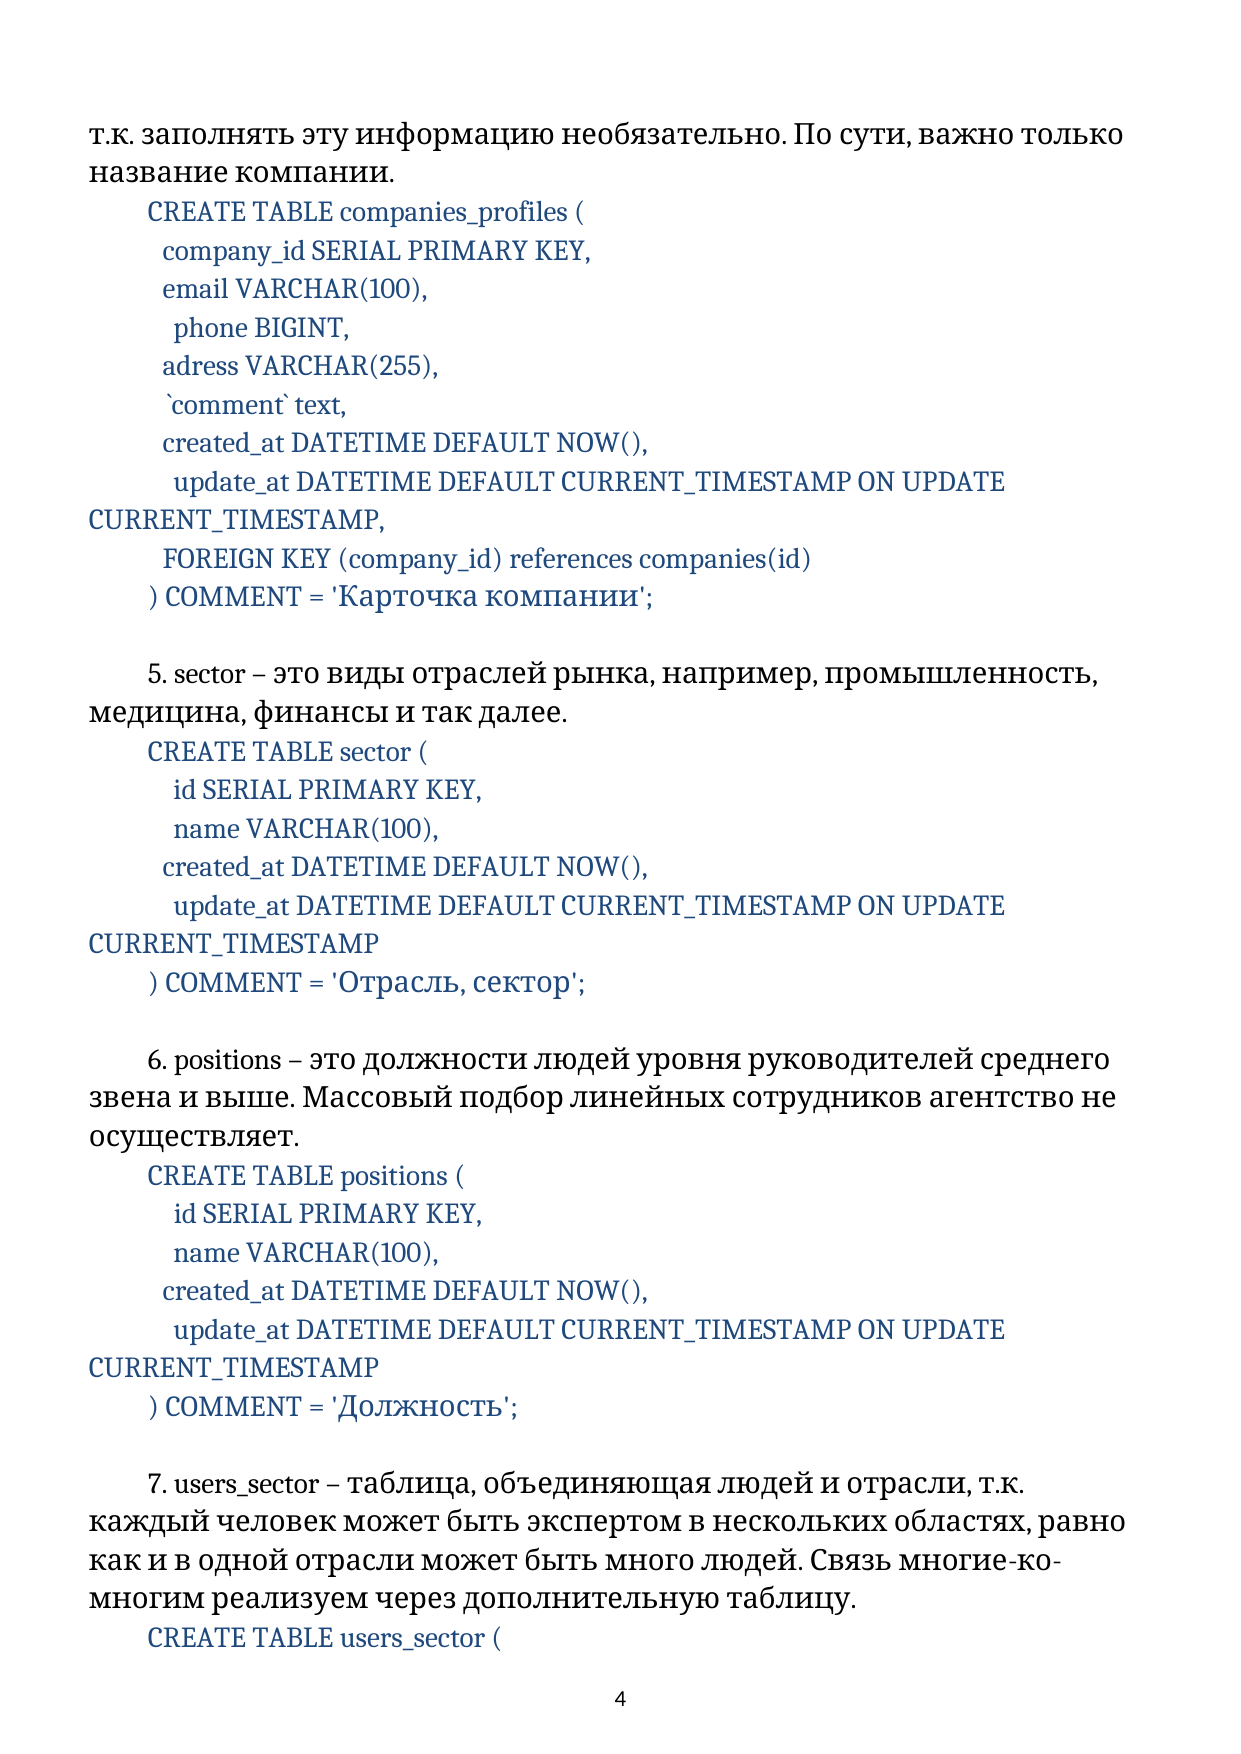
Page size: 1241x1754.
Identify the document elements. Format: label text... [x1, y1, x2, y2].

text update_at DATETIME DEFAULT CURRENT_TIMESTAMP ON UPDATE CURRENT_TIMESTAMP, [89, 465, 1152, 537]
text ) COMMENT = 'Карточка компании'; [89, 581, 1152, 614]
text created_at DATETIME DEFAULT NOW(), [89, 850, 1152, 884]
text 5. sector – это виды отраслей рынка, например, промышленность, медицина, финансы и так далее. [89, 658, 1152, 730]
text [89, 118, 1152, 190]
text adress VARCHAR(255), [89, 349, 1152, 383]
text FOREIGN KEY (company_id) references companies(id) [89, 542, 1152, 576]
text created_at DATETIME DEFAULT NOW(), [89, 426, 1152, 460]
text ) COMMENT = 'Должность'; [89, 1390, 1152, 1423]
text name VARCHAR(100), [89, 1236, 1152, 1269]
text id SERIAL PRIMARY KEY, [89, 773, 1152, 807]
text email VARCHAR(100), [89, 272, 1152, 306]
text phone BIGINT, [89, 311, 1152, 344]
text CREATE TABLE positions ( [89, 1159, 1152, 1192]
text created_at DATETIME DEFAULT NOW(), [89, 1274, 1152, 1308]
text 6. positions – это должности людей уровня руководителей среднего звена и выше. Массовый подбор линейных сотрудников агентство не осуществляет. [89, 1043, 1152, 1154]
text company_id SERIAL PRIMARY KEY, [89, 234, 1152, 267]
text ) COMMENT = 'Отрасль, сектор'; [89, 966, 1152, 999]
text update_at DATETIME DEFAULT CURRENT_TIMESTAMP ON UPDATE CURRENT_TIMESTAMP [89, 889, 1152, 961]
text CREATE TABLE users_sector ( [89, 1621, 1152, 1655]
text update_at DATETIME DEFAULT CURRENT_TIMESTAMP ON UPDATE CURRENT_TIMESTAMP [89, 1313, 1152, 1385]
text CREATE TABLE sector ( [89, 735, 1152, 768]
text id SERIAL PRIMARY KEY, [89, 1197, 1152, 1231]
text CREATE TABLE companies_profiles ( [89, 195, 1152, 229]
text `comment` text, [89, 388, 1152, 421]
text name VARCHAR(100), [89, 812, 1152, 845]
text 7. users_sector – таблица, объединяющая людей и отрасли, т.к. каждый человек может быть экспертом в нескольких областях, равно как и в одной отрасли может быть много людей. Связь многие-ко-многим реализуем через дополнительную таблицу. [89, 1467, 1152, 1616]
